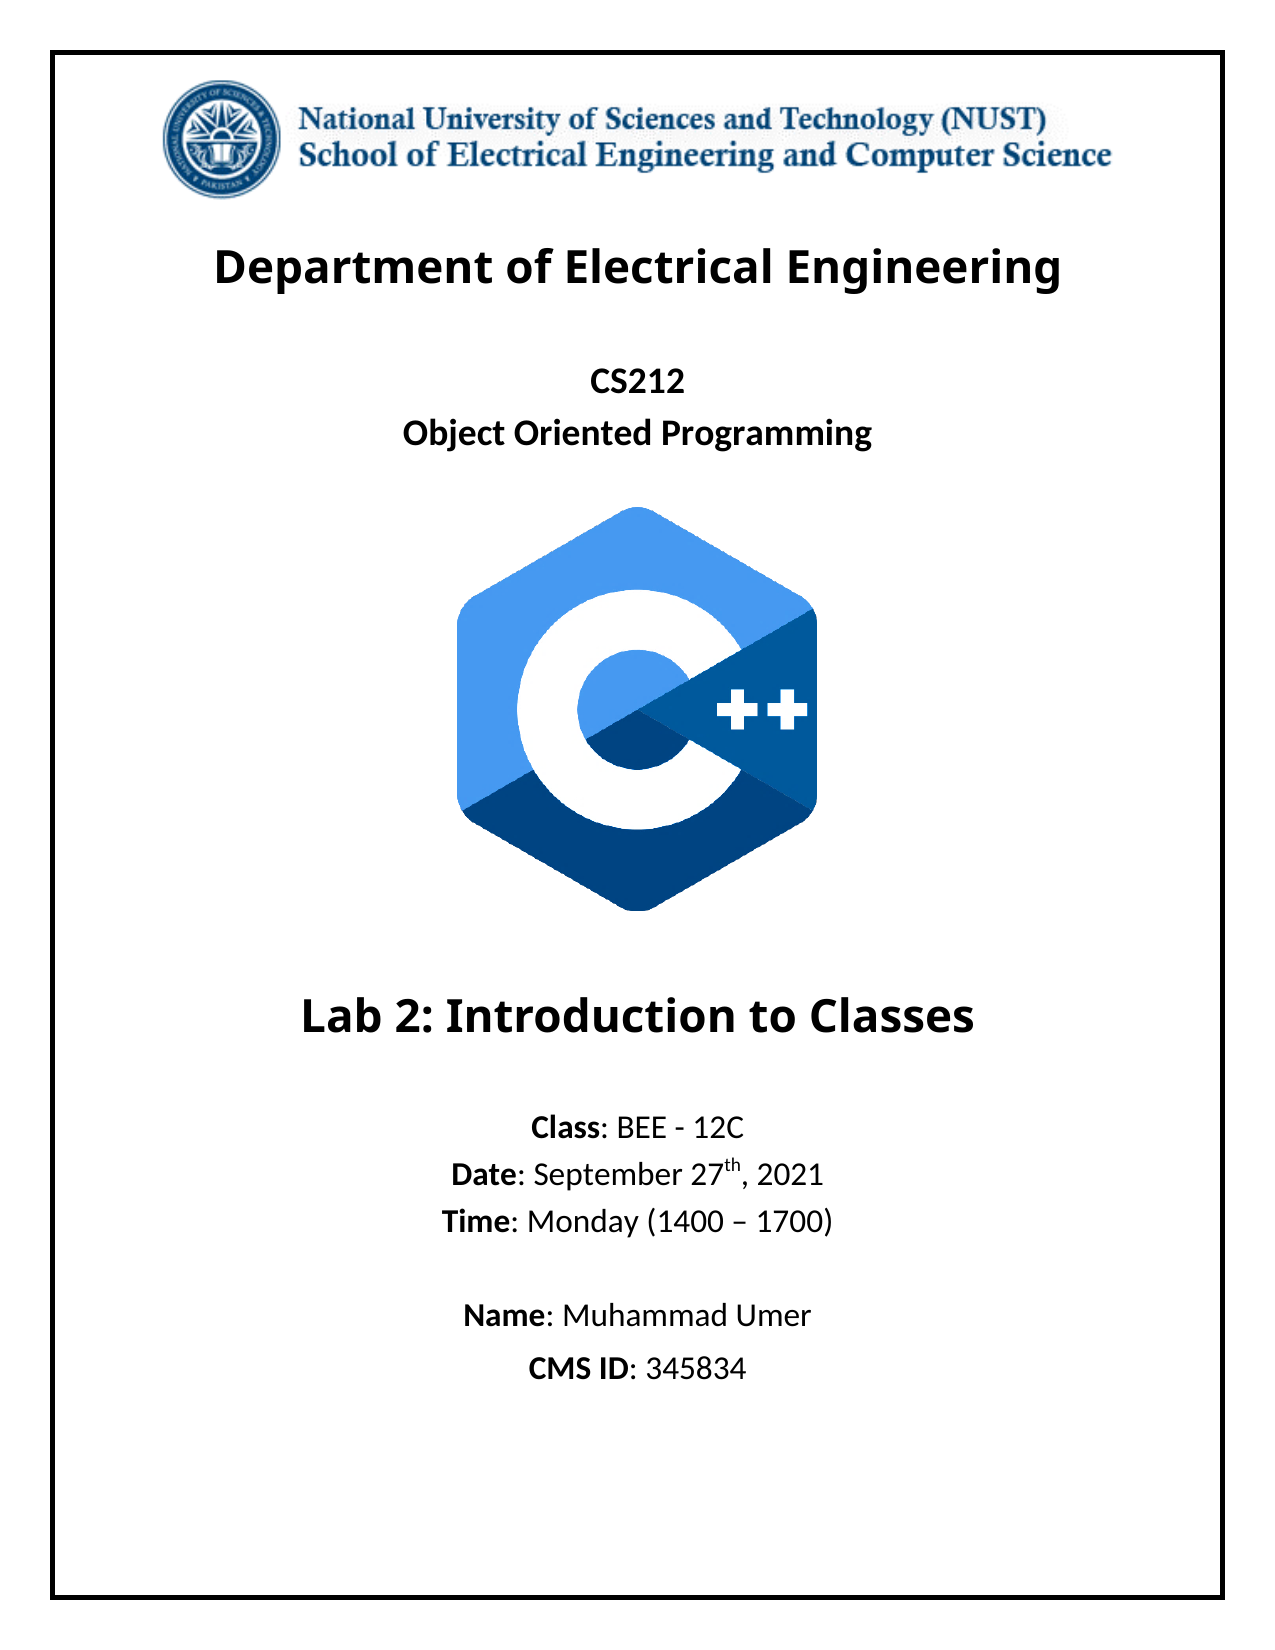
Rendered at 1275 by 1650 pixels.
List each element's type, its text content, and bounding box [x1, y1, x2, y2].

text Object Oriented Programming [150, 409, 1125, 455]
subtitle Lab 2: Introduction to Classes [150, 983, 1125, 1046]
subtitle Department of Electrical Engineering [150, 234, 1125, 297]
text CS212 [150, 357, 1125, 403]
text Name: Muhammad Umer [150, 1294, 1125, 1334]
picture [150, 75, 1125, 210]
text CMS ID: 345834 [150, 1347, 1125, 1387]
text Date: September 27th, 2021 [150, 1153, 1125, 1193]
text Class: BEE - 12C [150, 1106, 1125, 1146]
text Time: Monday (1400 – 1700) [150, 1200, 1125, 1240]
picture [457, 507, 817, 911]
